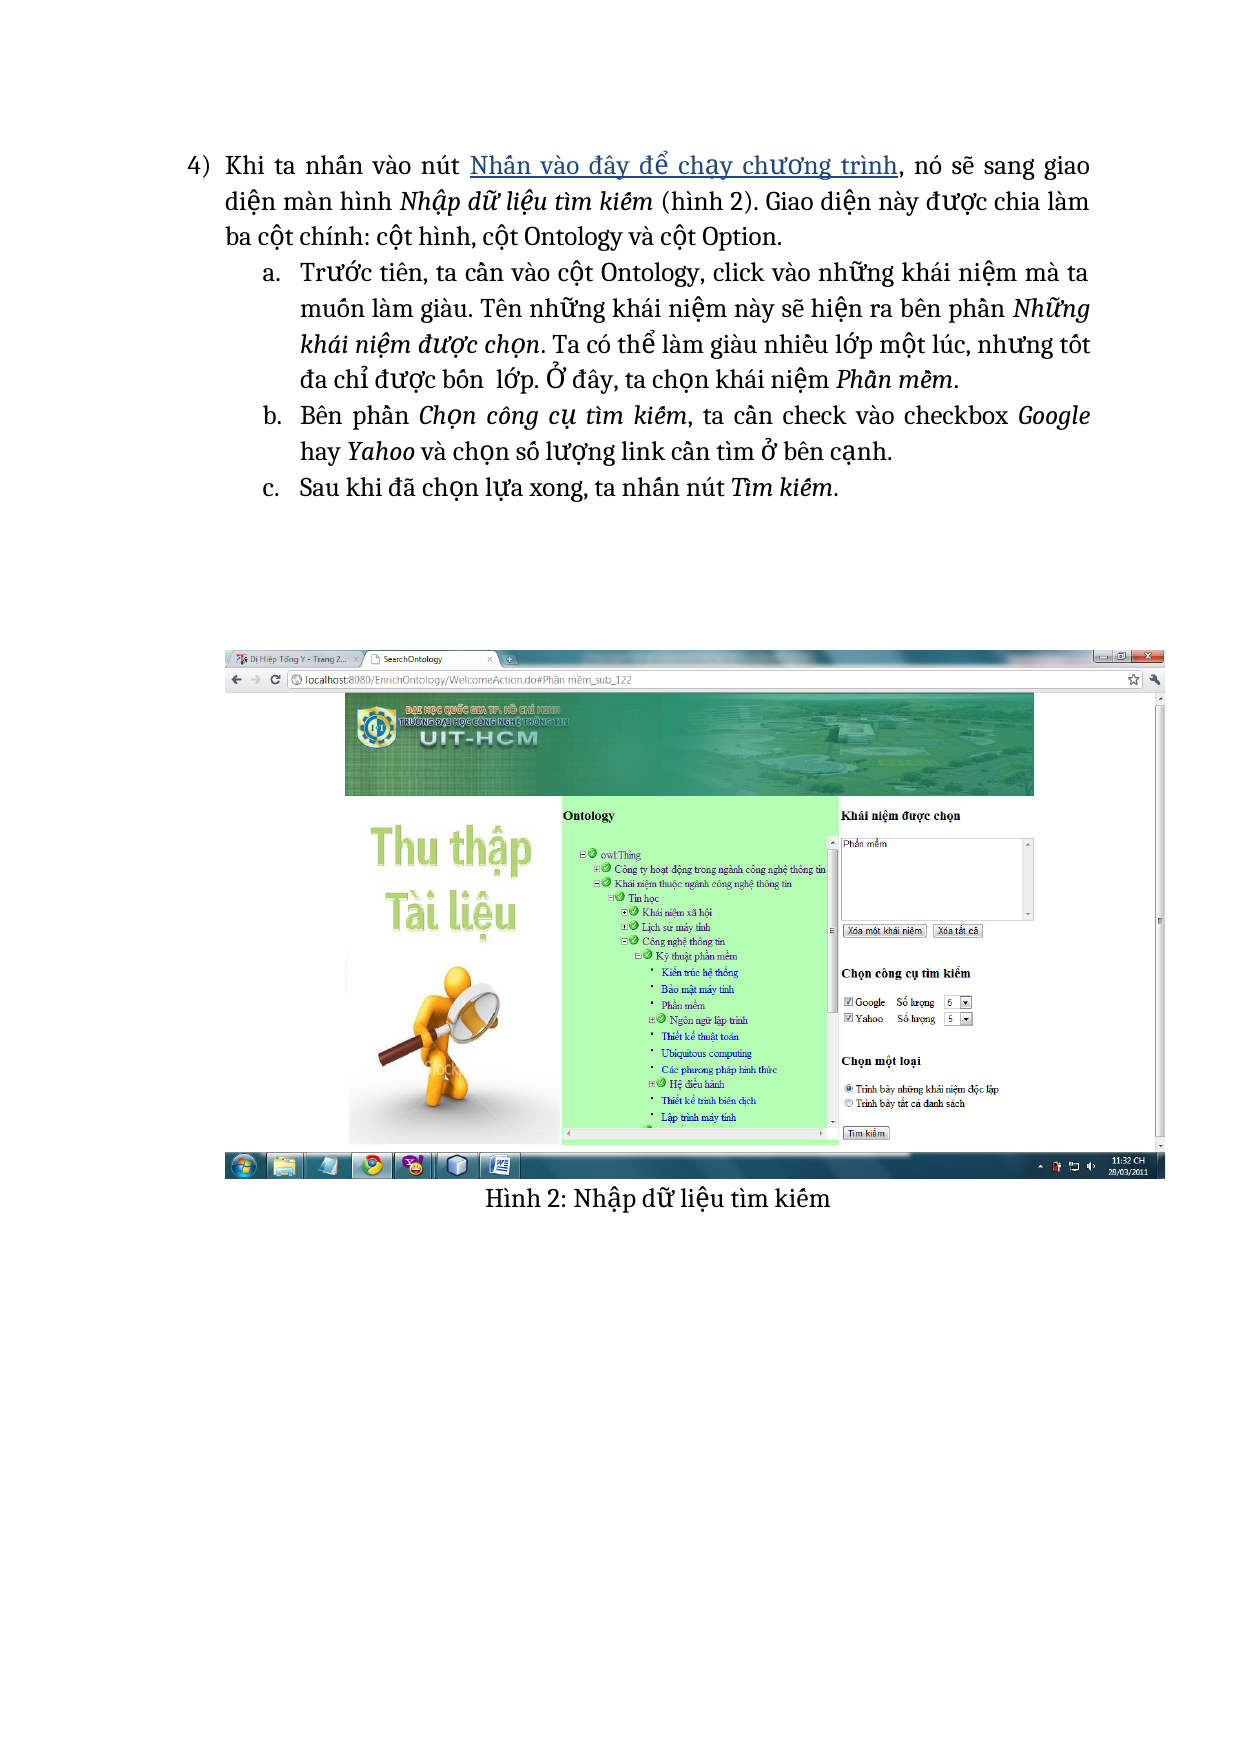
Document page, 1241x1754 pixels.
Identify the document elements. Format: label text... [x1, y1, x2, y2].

list Khi ta nhấn vào nút Nhấn vào đây để chạy chương trình, nó sẽ sang giao diện màn hình Nhập dữ liệu tìm kiếm (hình 2). Giao diện này được chia làm ba cột chính: cột hình, cột Ontology và cột Option. [187, 150, 1090, 253]
list Hình 2: Nhập dữ liệu tìm kiếm [225, 1183, 1090, 1214]
picture [225, 650, 1166, 1179]
list Sau khi đã chọn lựa xong, ta nhấn nút Tìm kiếm. [262, 472, 1090, 503]
list Bên phần Chọn công cụ tìm kiếm, ta cần check vào checkbox Google hay Yahoo và chọn số lượng link cần tìm ở bên cạnh. [262, 400, 1090, 467]
